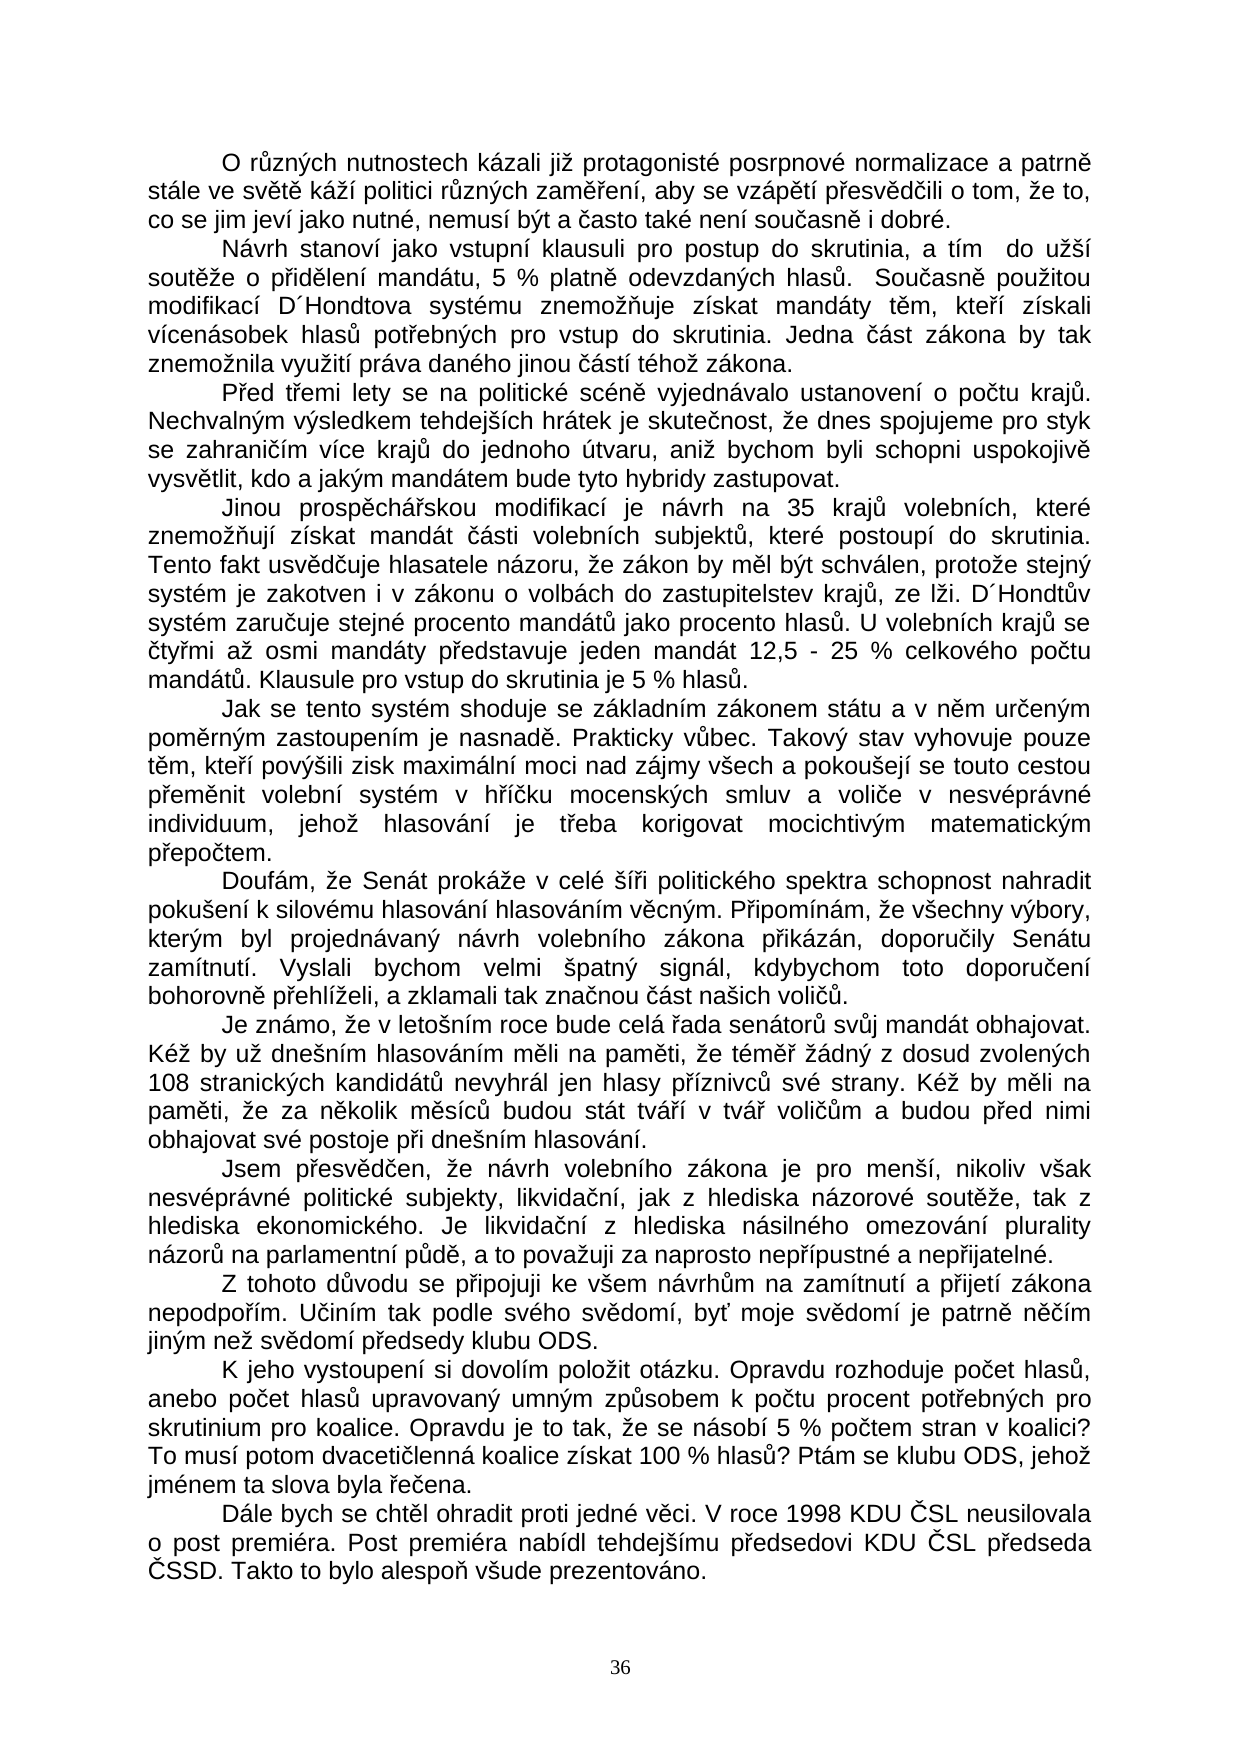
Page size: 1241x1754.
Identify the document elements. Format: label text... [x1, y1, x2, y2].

text Návrh stanoví jako vstupní klausuli pro postup do skrutinia, a tím do užší soutěže o přidělení mandátu, 5 % platně odevzdaných hlasů. Současně použitou modifikací D´Hondtova systému znemožňuje získat mandáty těm, kteří získali vícenásobek hlasů potřebných pro vstup do skrutinia. Jedna část zákona by tak znemožnila využití práva daného jinou částí téhož zákona. [148, 234, 1093, 378]
text Dále bych se chtěl ohradit proti jedné věci. V roce 1998 KDU ČSL neusilovala o post premiéra. Post premiéra nabídl tehdejšímu předsedovi KDU ČSL předseda ČSSD. Takto to bylo alespoň všude prezentováno. [148, 1499, 1093, 1585]
text Jinou prospěchářskou modifikací je návrh na 35 krajů volebních, které znemožňují získat mandát části volebních subjektů, které postoupí do skrutinia. Tento fakt usvědčuje hlasatele názoru, že zákon by měl být schválen, protože stejný systém je zakotven i v zákonu o volbách do zastupitelstev krajů, ze lži. D´Hondtův systém zaručuje stejné procento mandátů jako procento hlasů. U volebních krajů se čtyřmi až osmi mandáty představuje jeden mandát 12,5 - 25 % celkového počtu mandátů. Klausule pro vstup do skrutinia je 5 % hlasů. [148, 493, 1093, 694]
text K jeho vystoupení si dovolím položit otázku. Opravdu rozhoduje počet hlasů, anebo počet hlasů upravovaný umným způsobem k počtu procent potřebných pro skrutinium pro koalice. Opravdu je to tak, že se násobí 5 % počtem stran v koalici? To musí potom dvacetičlenná koalice získat 100 % hlasů? Ptám se klubu ODS, jehož jménem ta slova byla řečena. [148, 1355, 1093, 1499]
text Jak se tento systém shoduje se základním zákonem státu a v něm určeným poměrným zastoupením je nasnadě. Prakticky vůbec. Takový stav vyhovuje pouze těm, kteří povýšili zisk maximální moci nad zájmy všech a pokoušejí se touto cestou přeměnit volební systém v hříčku mocenských smluv a voliče v nesvéprávné individuum, jehož hlasování je třeba korigovat mocichtivým matematickým přepočtem. [148, 694, 1093, 866]
text Před třemi lety se na politické scéně vyjednávalo ustanovení o počtu krajů. Nechvalným výsledkem tehdejších hrátek je skutečnost, že dnes spojujeme pro styk se zahraničím více krajů do jednoho útvaru, aniž bychom byli schopni uspokojivě vysvětlit, kdo a jakým mandátem bude tyto hybridy zastupovat. [148, 378, 1093, 493]
text O různých nutnostech kázali již protagonisté posrpnové normalizace a patrně stále ve světě káží politici různých zaměření, aby se vzápětí přesvědčili o tom, že to, co se jim jeví jako nutné, nemusí být a často také není současně i dobré. [148, 148, 1093, 234]
text Jsem přesvědčen, že návrh volebního zákona je pro menší, nikoliv však nesvéprávné politické subjekty, likvidační, jak z hlediska názorové soutěže, tak z hlediska ekonomického. Je likvidační z hlediska násilného omezování plurality názorů na parlamentní půdě, a to považuji za naprosto nepřípustné a nepřijatelné. [148, 1154, 1093, 1269]
text Z tohoto důvodu se připojuji ke všem návrhům na zamítnutí a přijetí zákona nepodpořím. Učiním tak podle svého svědomí, byť moje svědomí je patrně něčím jiným než svědomí předsedy klubu ODS. [148, 1269, 1093, 1355]
text Doufám, že Senát prokáže v celé šíři politického spektra schopnost nahradit pokušení k silovému hlasování hlasováním věcným. Připomínám, že všechny výbory, kterým byl projednávaný návrh volebního zákona přikázán, doporučily Senátu zamítnutí. Vyslali bychom velmi špatný signál, kdybychom toto doporučení bohorovně přehlíželi, a zklamali tak značnou část našich voličů. [148, 866, 1093, 1010]
text Je známo, že v letošním roce bude celá řada senátorů svůj mandát obhajovat. Kéž by už dnešním hlasováním měli na paměti, že téměř žádný z dosud zvolených 108 stranických kandidátů nevyhrál jen hlasy příznivců své strany. Kéž by měli na paměti, že za několik měsíců budou stát tváří v tvář voličům a budou před nimi obhajovat své postoje při dnešním hlasování. [148, 1010, 1093, 1154]
